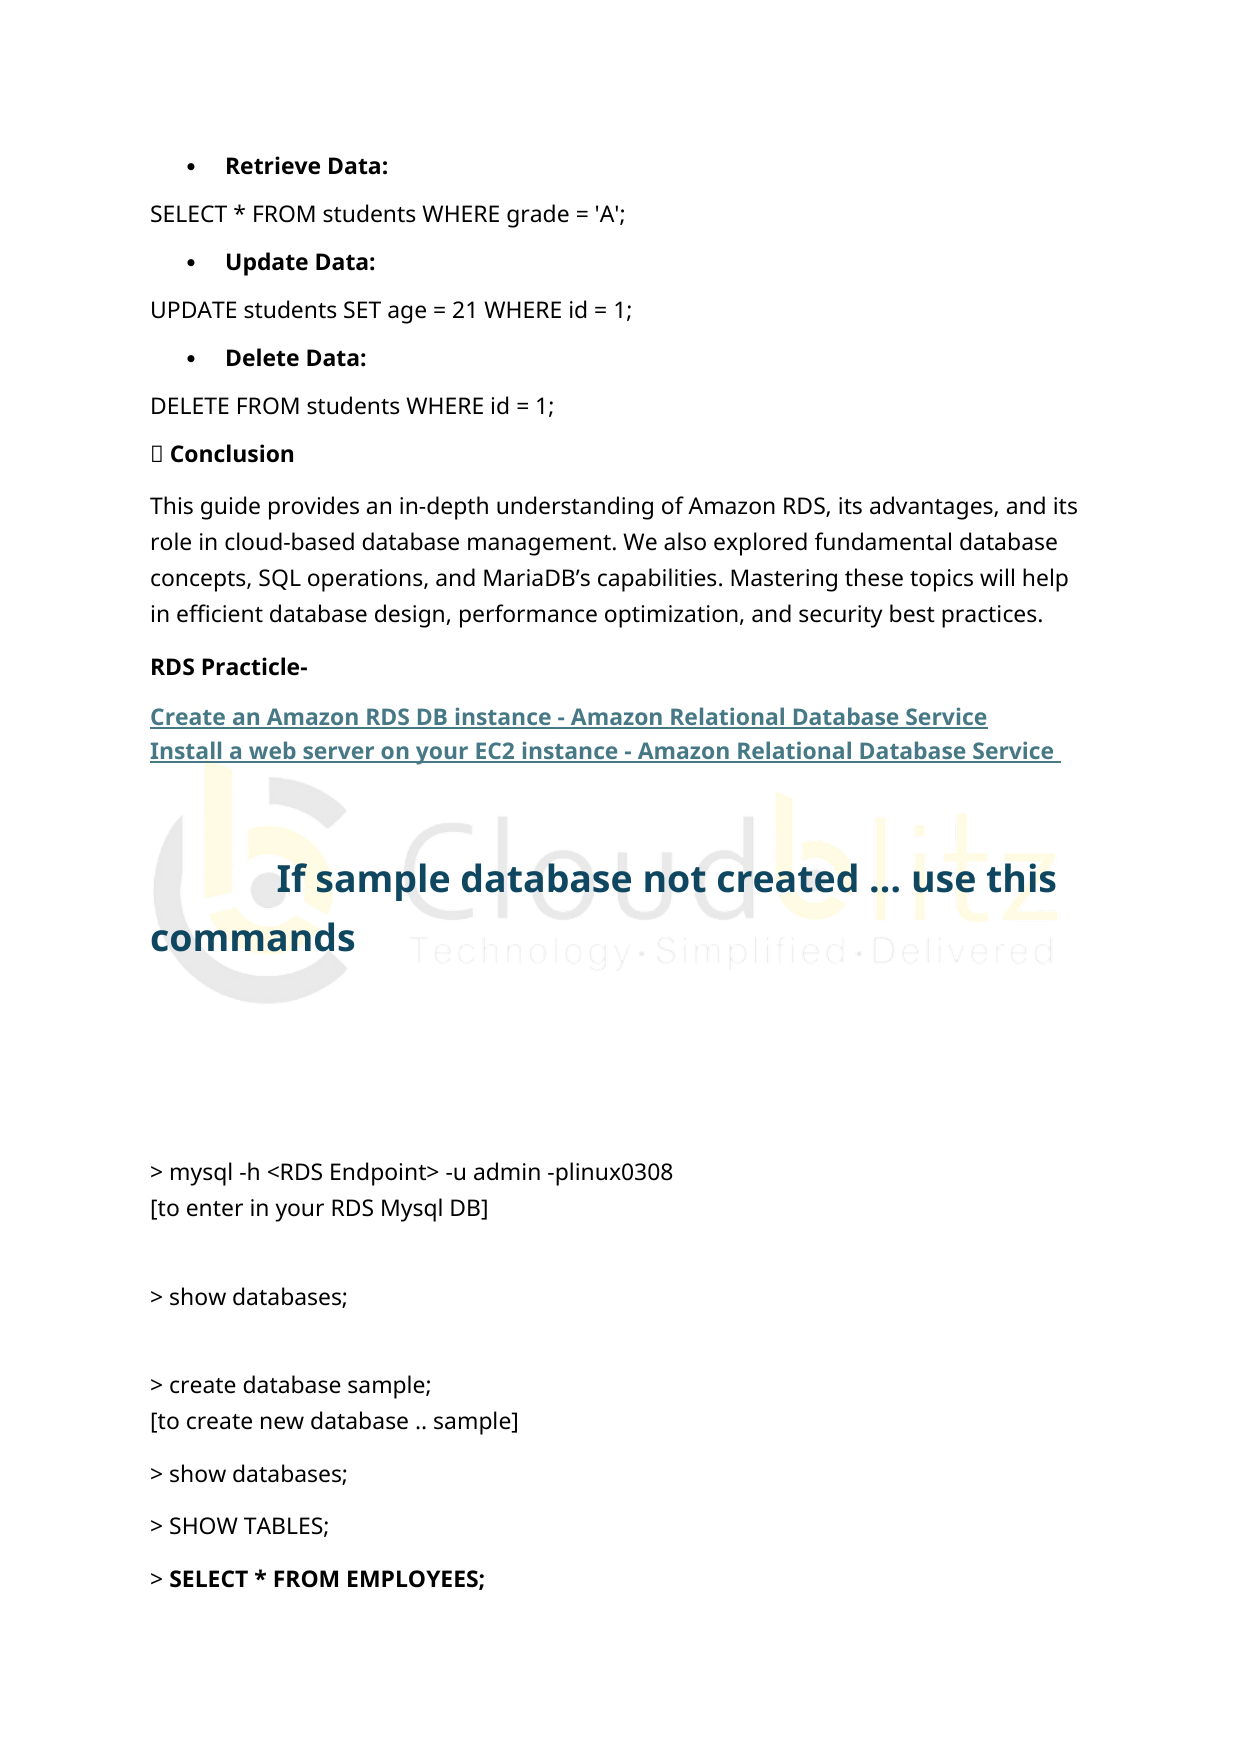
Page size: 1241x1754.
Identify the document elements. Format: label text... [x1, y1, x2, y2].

list Update Data: [187, 246, 1090, 277]
text Create an Amazon RDS DB instance - Amazon Relational Database Service Install a web server on your EC2 instance - Amazon Relational Database Service [150, 701, 1090, 833]
text > show databases; [150, 1458, 1090, 1489]
text > show databases; [150, 1281, 1090, 1348]
text UPDATE students SET age = 21 WHERE id = 1; [150, 294, 1090, 325]
text If sample database not created … use this commands > mysql -h <RDS Endpoint> -u admin -plinux0308 [to enter in your RDS Mysql DB] [150, 853, 1090, 1259]
text > SHOW TABLES; [150, 1510, 1090, 1542]
list Delete Data: [187, 342, 1090, 373]
text DELETE FROM students WHERE id = 1; [150, 389, 1090, 421]
text > SELECT * FROM EMPLOYEES; [150, 1563, 1090, 1594]
text > create database sample; [to create new database .. sample] [150, 1369, 1090, 1436]
text RDS Practicle- [150, 651, 1090, 682]
list Retrieve Data: [187, 150, 1090, 181]
text 🎯 Conclusion [150, 437, 1090, 469]
text This guide provides an in-depth understanding of Amazon RDS, its advantages, and its role in cloud-based database management. We also explored fundamental database concepts, SQL operations, and MariaDB’s capabilities. Mastering these topics will help in efficient database design, performance optimization, and security best practices. [150, 490, 1090, 629]
text SELECT * FROM students WHERE grade = 'A'; [150, 198, 1090, 229]
